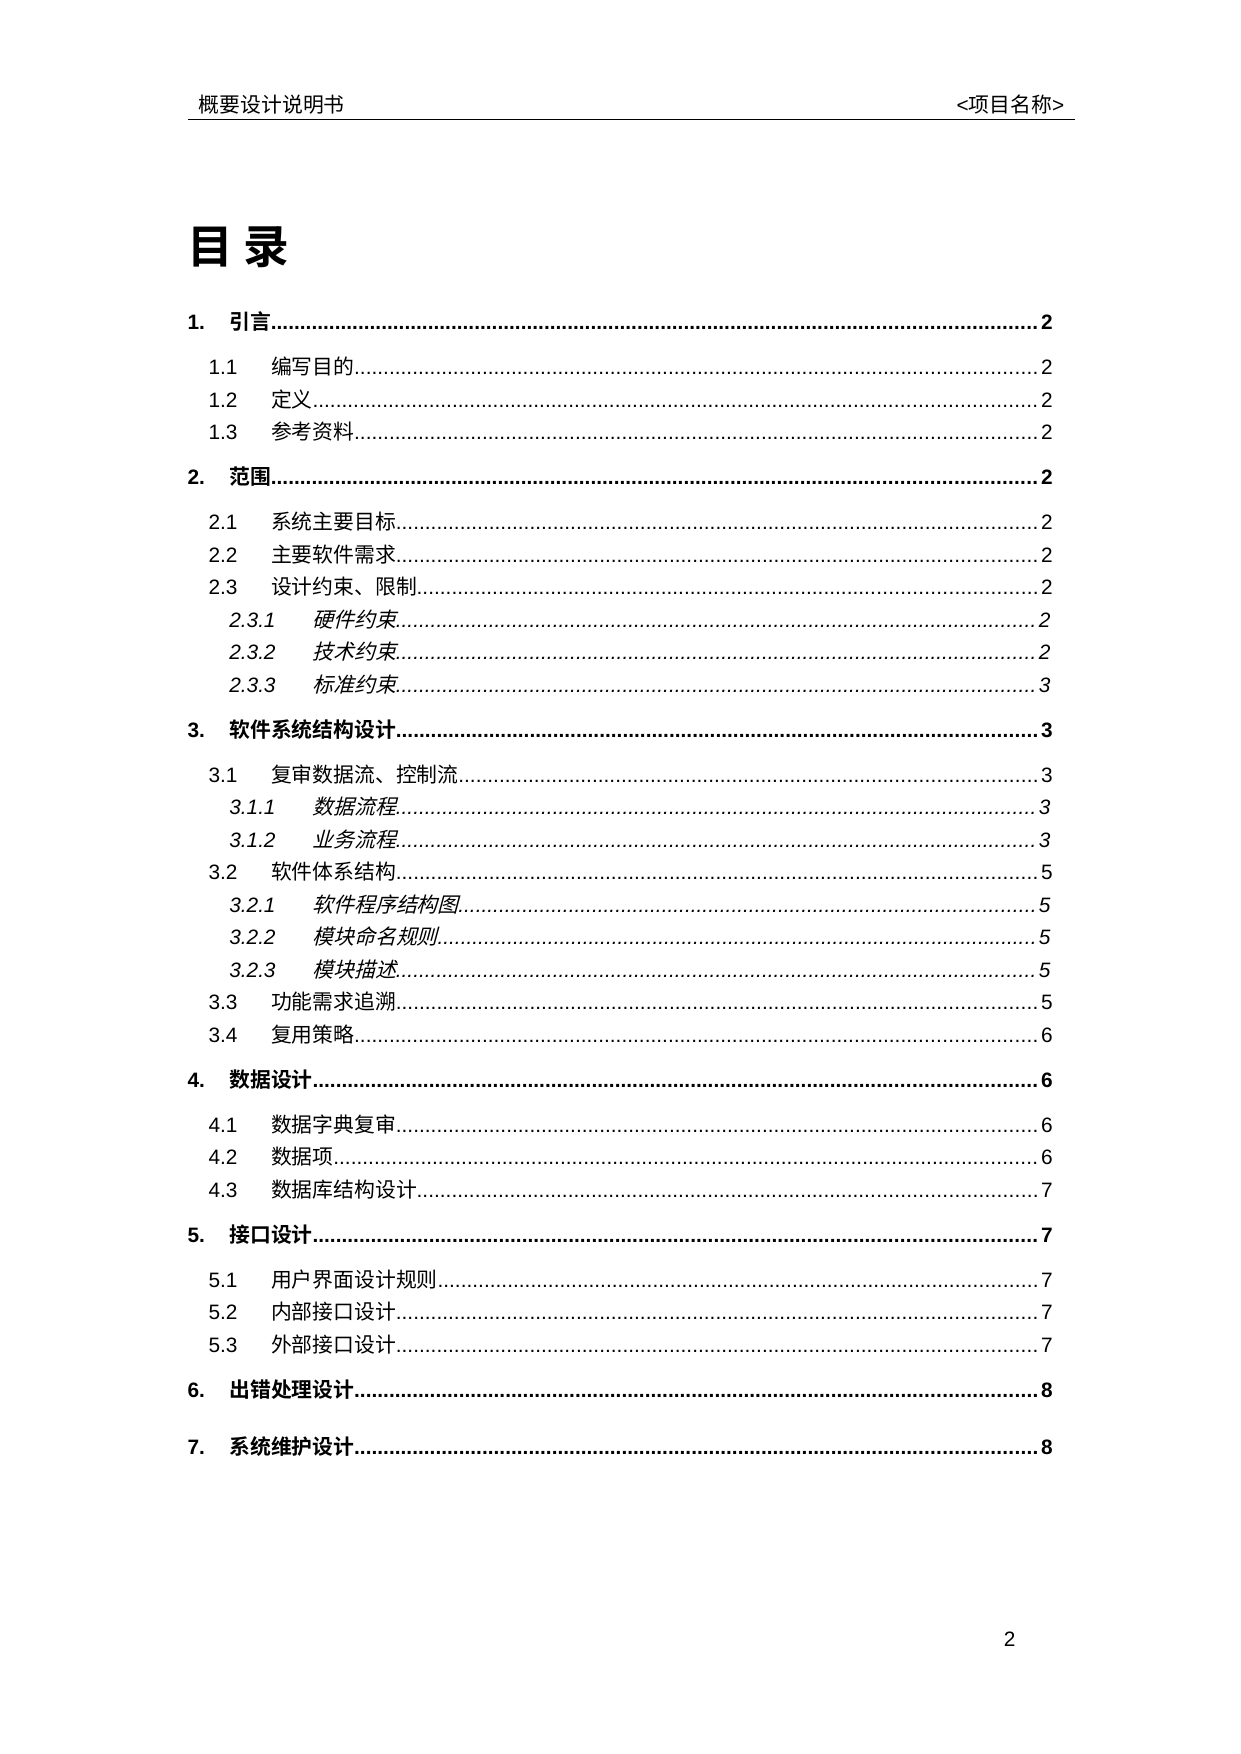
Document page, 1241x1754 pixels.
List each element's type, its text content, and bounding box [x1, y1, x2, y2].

text 4.1 数据字典复审 6 [208, 1107, 1053, 1139]
text 5. 接口设计 7 [187, 1217, 1053, 1249]
text 2.3.3 标准约束 3 [229, 667, 1053, 699]
text 2.3.2 技术约束 2 [229, 634, 1053, 667]
text 目 录 [187, 194, 1053, 292]
text 1.1 编写目的 2 [208, 349, 1053, 382]
text 5.1 用户界面设计规则 7 [208, 1262, 1053, 1294]
text 5.3 外部接口设计 7 [208, 1327, 1053, 1359]
text 3.4 复用策略 6 [208, 1017, 1053, 1049]
text 2.1 系统主要目标 2 [208, 504, 1053, 537]
text 1.3 参考资料 2 [208, 414, 1053, 447]
text 3. 软件系统结构设计 3 [187, 712, 1053, 744]
text 3.2.3 模块描述 5 [229, 952, 1053, 984]
text 3.1 复审数据流、控制流 3 [208, 757, 1053, 789]
text 3.3 功能需求追溯 5 [208, 984, 1053, 1017]
text 6. 出错处理设计 8 [187, 1372, 1053, 1404]
text 3.2.1 软件程序结构图 5 [229, 887, 1053, 919]
text 3.2 软件体系结构 5 [208, 854, 1053, 887]
text 1.2 定义 2 [208, 382, 1053, 414]
text 2.3 设计约束、限制 2 [208, 569, 1053, 602]
text 2.3.1 硬件约束 2 [229, 602, 1053, 634]
text 3.1.2 业务流程 3 [229, 822, 1053, 854]
text 4.2 数据项 6 [208, 1139, 1053, 1172]
text 4. 数据设计 6 [187, 1062, 1053, 1094]
text 7. 系统维护设计 8 [187, 1429, 1053, 1462]
text 3.2.2 模块命名规则 5 [229, 919, 1053, 952]
text 2.2 主要软件需求 2 [208, 537, 1053, 569]
text 3.1.1 数据流程 3 [229, 789, 1053, 822]
text 1. 引言 2 [187, 304, 1053, 337]
text 2. 范围 2 [187, 459, 1053, 492]
text 5.2 内部接口设计 7 [208, 1294, 1053, 1327]
text 4.3 数据库结构设计 7 [208, 1172, 1053, 1204]
